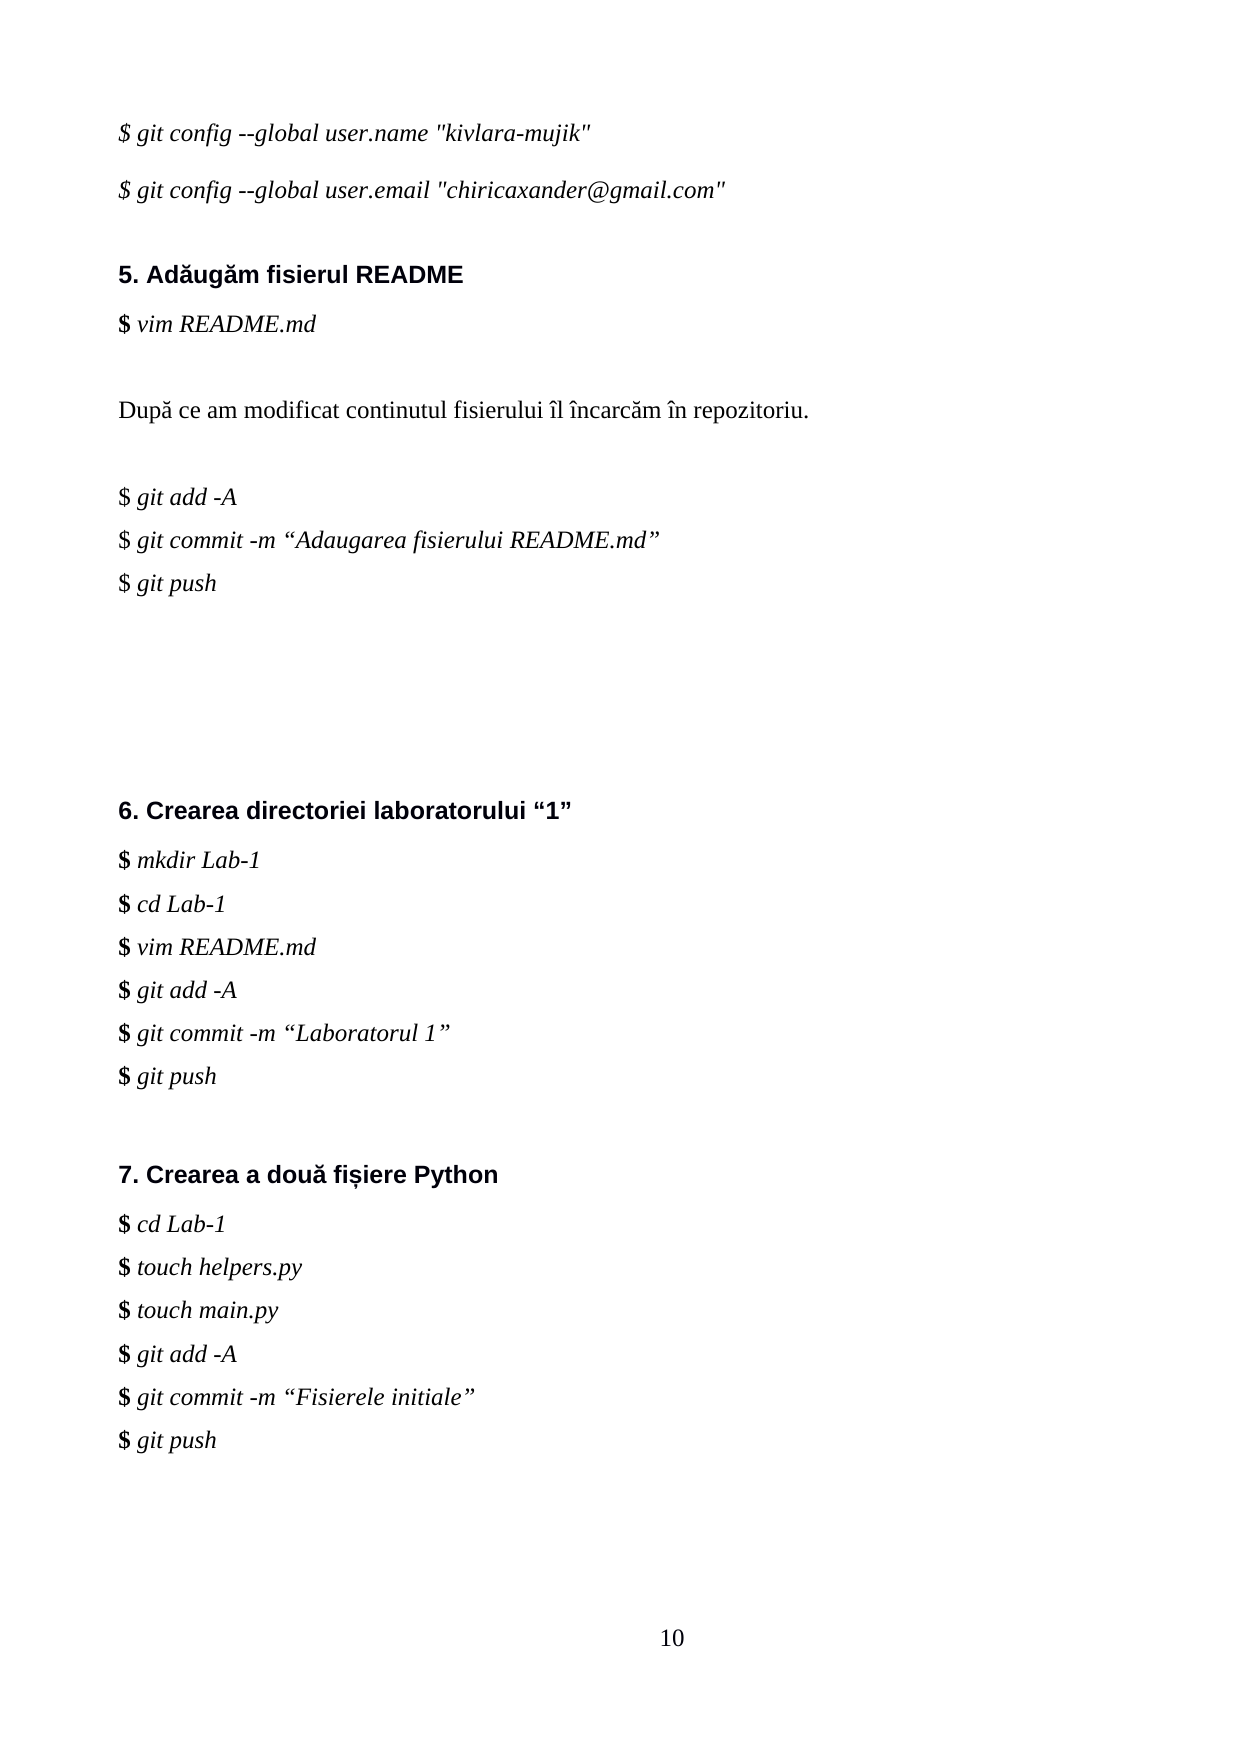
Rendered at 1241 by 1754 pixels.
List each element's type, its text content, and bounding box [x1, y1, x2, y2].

list $ cd Lab-1 [118, 1209, 1152, 1238]
subtitle 5. Adăugăm fisierul README [118, 260, 1152, 289]
text $ vim README.md [118, 309, 1152, 338]
text După ce am modificat continutul fisierului îl încarcăm în repozitoriu. [118, 396, 1152, 424]
text $ cd Lab-1 [118, 889, 1152, 917]
text $ git add -A [118, 975, 1152, 1004]
text $ git add -A [118, 482, 1152, 511]
text $ mkdir Lab-1 [118, 846, 1152, 874]
text $ git config --global user.email "chiricaxander@gmail.com" [118, 176, 1152, 204]
subtitle 6. Crearea directoriei laboratorului “1” [118, 796, 1152, 825]
list $ git push [118, 1425, 1152, 1454]
subtitle 7. Crearea a două fișiere Python [118, 1160, 1152, 1189]
text $ git commit -m “Adaugarea fisierului README.md” [118, 525, 1152, 554]
text $ vim README.md [118, 932, 1152, 961]
list $ git commit -m “Fisierele initiale” [118, 1382, 1152, 1411]
text $ git config --global user.name "kivlara-mujik" [118, 118, 1152, 147]
text $ git commit -m “Laboratorul 1” [118, 1018, 1152, 1047]
list $ touch helpers.py [118, 1252, 1152, 1281]
text $ git push [118, 568, 1152, 597]
list $ git add -A [118, 1339, 1152, 1367]
text $ git push [118, 1061, 1152, 1090]
list $ touch main.py [118, 1296, 1152, 1324]
